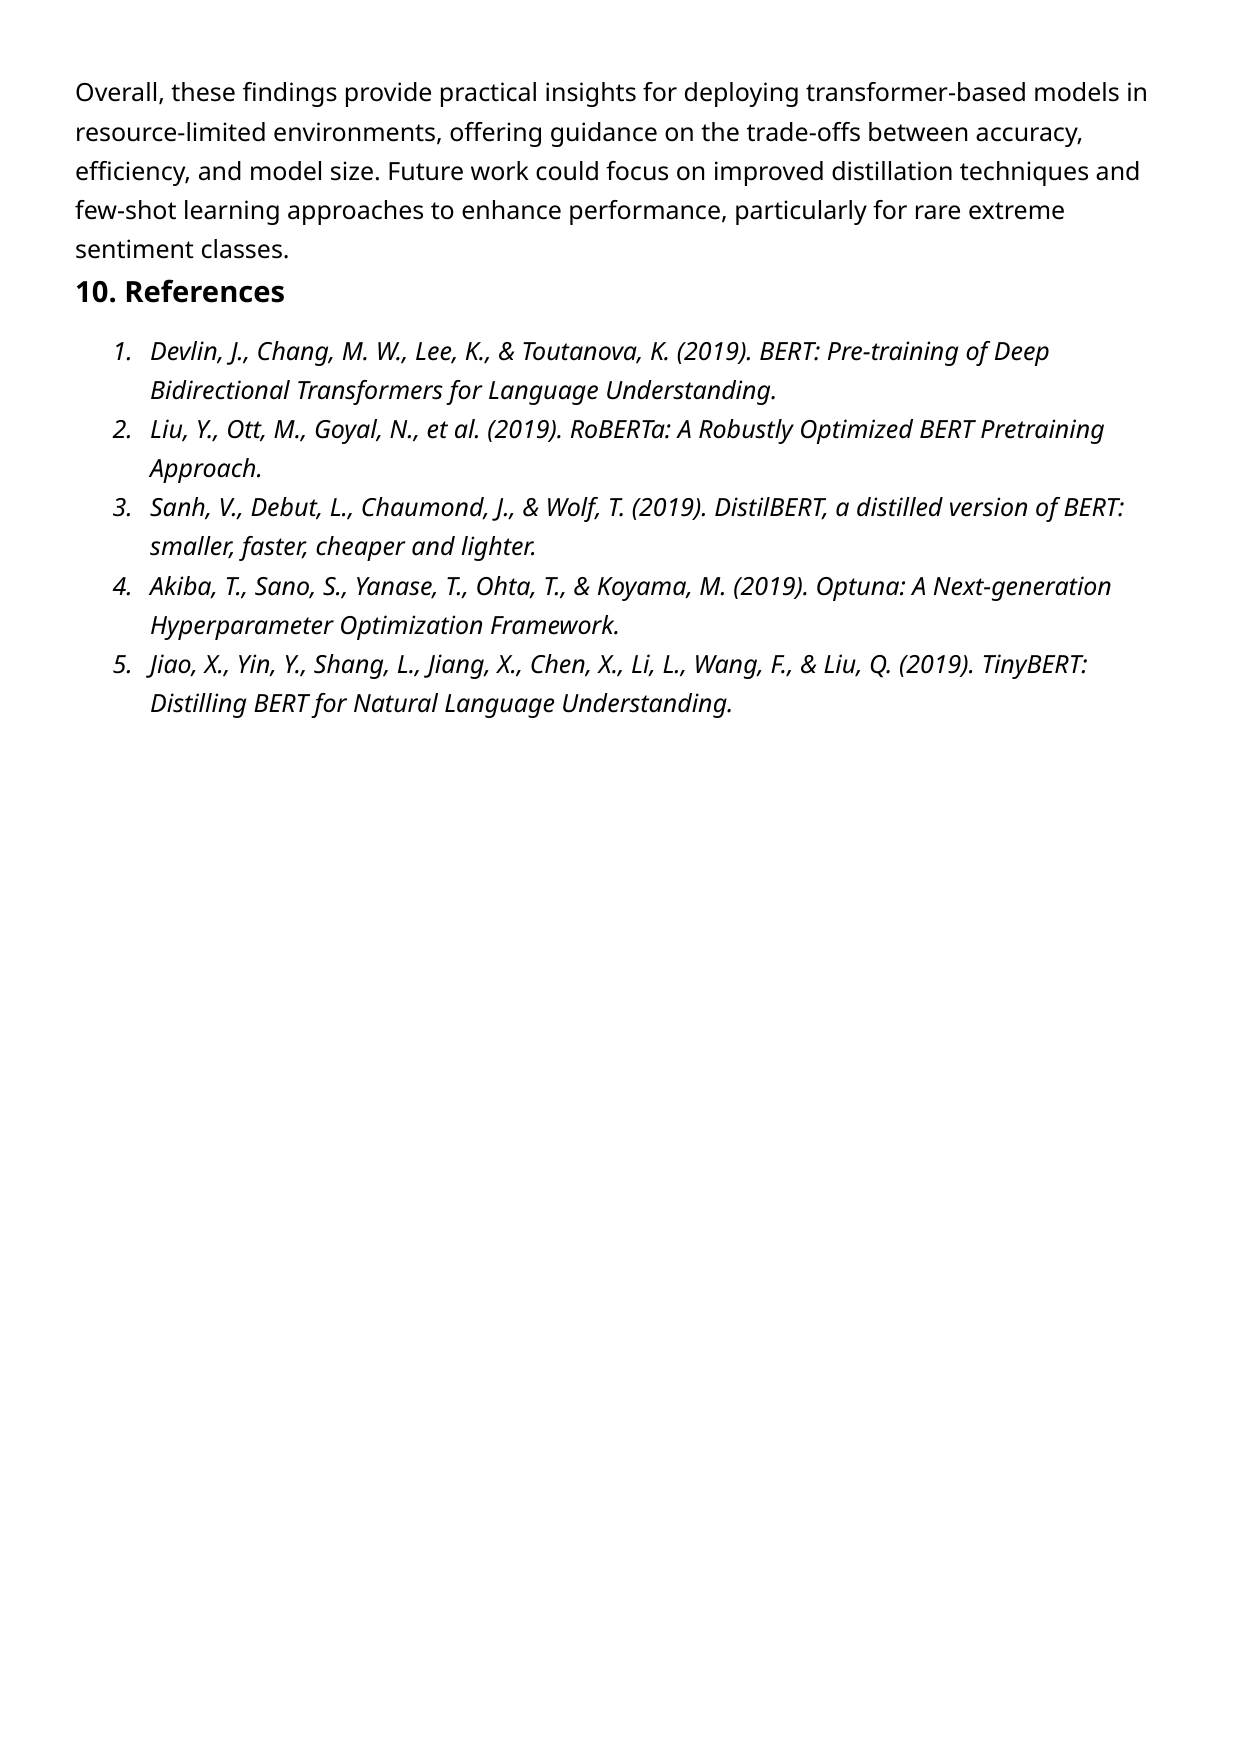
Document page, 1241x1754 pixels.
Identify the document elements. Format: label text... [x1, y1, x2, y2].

text Overall, these findings provide practical insights for deploying transformer-based models in resource-limited environments, offering guidance on the trade-offs between accuracy, efficiency, and model size. Future work could focus on improved distillation techniques and few-shot learning approaches to enhance performance, particularly for rare extreme sentiment classes. [75, 75, 1165, 266]
list Jiao, X., Yin, Y., Shang, L., Jiang, X., Chen, X., Li, L., Wang, F., & Liu, Q. (2019). TinyBERT: Distilling BERT for Natural Language Understanding. [112, 646, 1165, 720]
list Devlin, J., Chang, M. W., Lee, K., & Toutanova, K. (2019). BERT: Pre-training of Deep Bidirectional Transformers for Language Understanding. [112, 333, 1165, 406]
list Akiba, T., Sano, S., Yanase, T., Ohta, T., & Koyama, M. (2019). Optuna: A Next-generation Hyperparameter Optimization Framework. [112, 568, 1165, 641]
list Sanh, V., Debut, L., Chaumond, J., & Wolf, T. (2019). DistilBERT, a distilled version of BERT: smaller, faster, cheaper and lighter. [112, 490, 1165, 563]
text 10. References [75, 271, 1165, 311]
list Liu, Y., Ott, M., Goyal, N., et al. (2019). RoBERTa: A Robustly Optimized BERT Pretraining Approach. [112, 411, 1165, 485]
